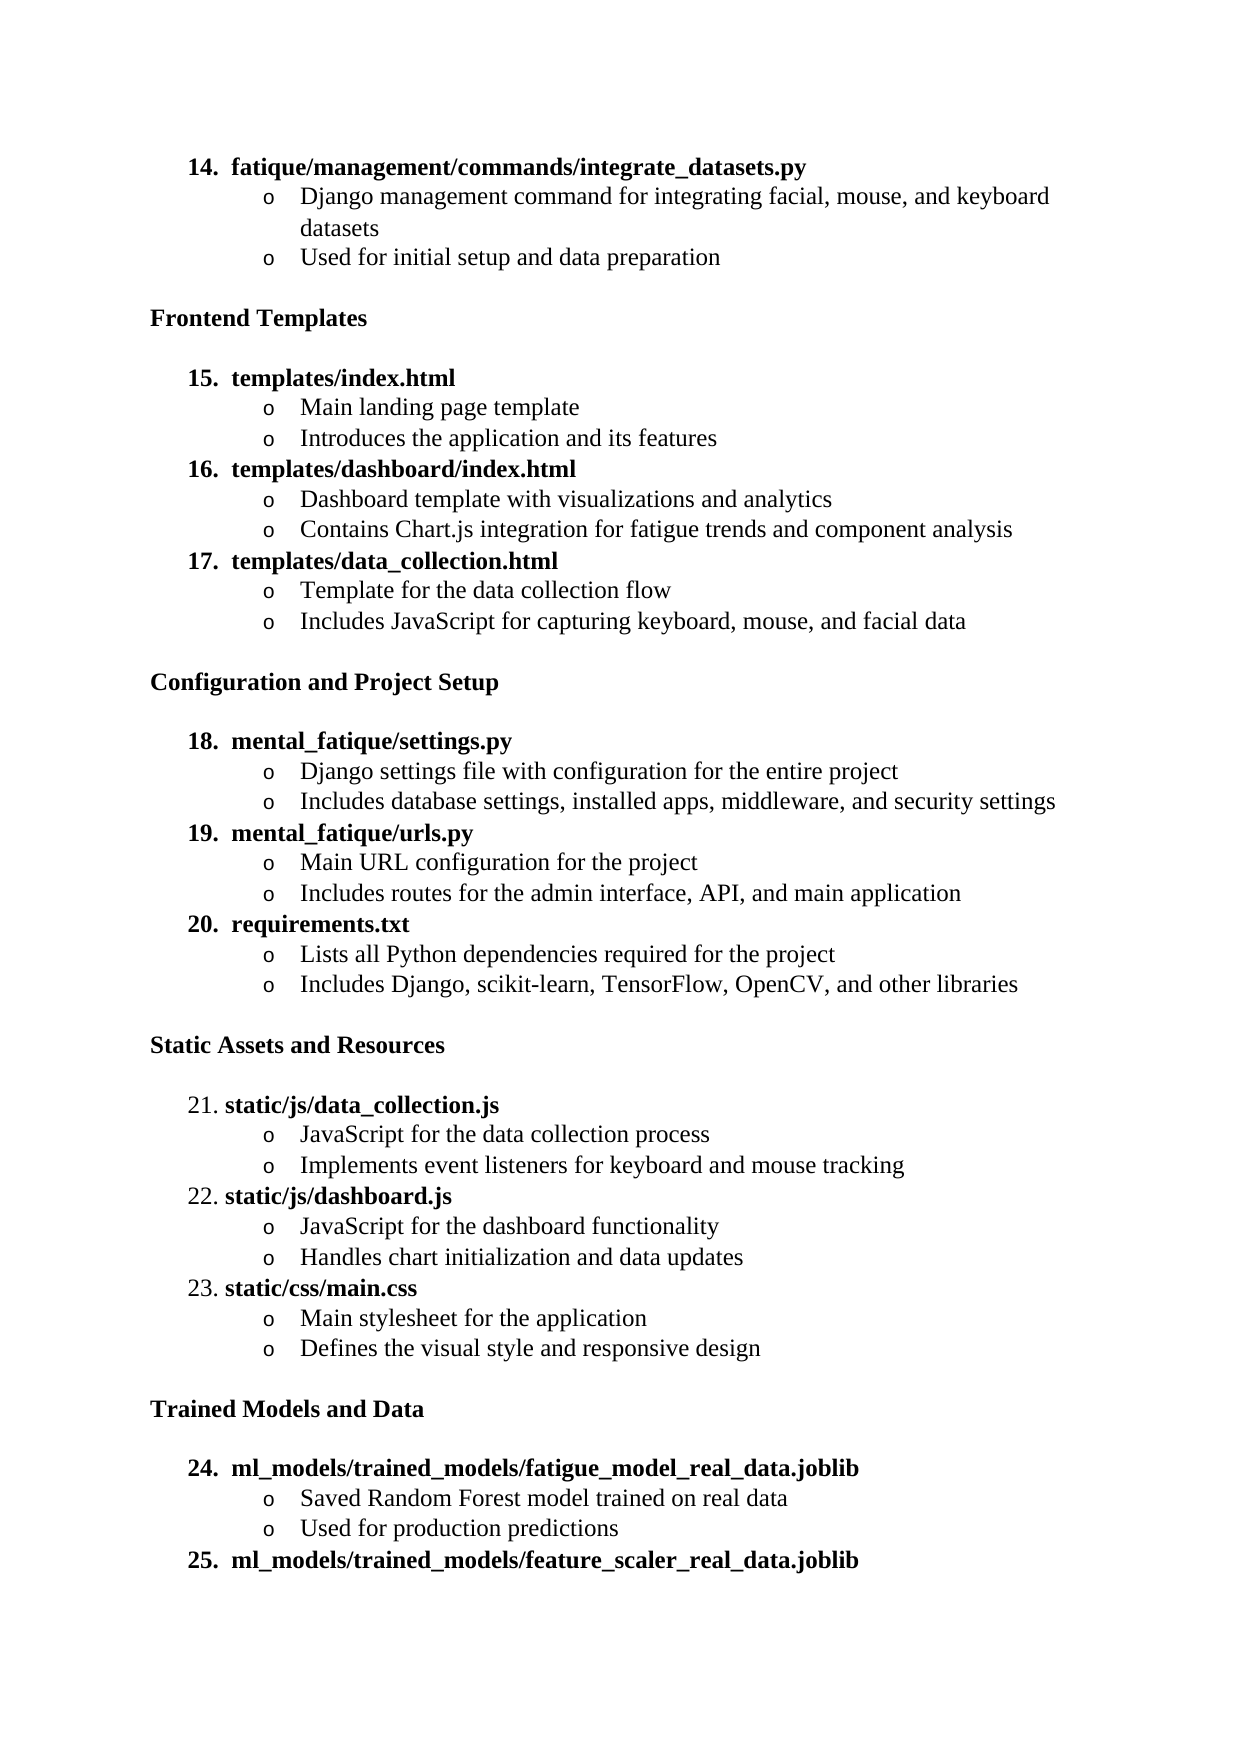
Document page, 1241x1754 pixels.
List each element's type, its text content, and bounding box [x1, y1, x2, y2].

list Includes JavaScript for capturing keyboard, mouse, and facial data [262, 605, 1090, 636]
list Main landing page template [262, 391, 1090, 422]
list Implements event listeners for keyboard and mouse tracking [262, 1149, 1090, 1179]
list Includes routes for the admin interface, API, and main application [262, 877, 1090, 908]
list requirements.txt [187, 908, 1090, 938]
list JavaScript for the dashboard functionality [262, 1210, 1090, 1241]
list Contains Chart.js integration for fatigue trends and component analysis [262, 513, 1090, 544]
list Lists all Python dependencies required for the project [262, 938, 1090, 969]
text Frontend Templates [150, 301, 1090, 332]
list Includes Django, scikit-learn, TensorFlow, OpenCV, and other libraries [262, 969, 1090, 999]
list Main URL configuration for the project [262, 847, 1090, 877]
list templates/index.html [187, 361, 1090, 391]
list mental_fatique/settings.py [187, 724, 1090, 755]
list Handles chart initialization and data updates [262, 1241, 1090, 1271]
list templates/data_collection.html [187, 544, 1090, 574]
list Django management command for integrating facial, mouse, and keyboard datasets [262, 181, 1090, 242]
text Static Assets and Resources [150, 1028, 1090, 1059]
list ml_models/trained_models/fatigue_model_real_data.joblib [187, 1452, 1090, 1482]
list Defines the visual style and responsive design [262, 1332, 1090, 1363]
list static/css/main.css [187, 1271, 1090, 1302]
list Used for production predictions [262, 1513, 1090, 1543]
list mental_fatique/urls.py [187, 816, 1090, 847]
list fatique/management/commands/integrate_datasets.py [187, 150, 1090, 181]
list Main stylesheet for the application [262, 1302, 1090, 1332]
list JavaScript for the data collection process [262, 1118, 1090, 1149]
list Introduces the application and its features [262, 422, 1090, 452]
list Django settings file with configuration for the entire project [262, 755, 1090, 786]
list Used for initial setup and data preparation [262, 242, 1090, 272]
list templates/dashboard/index.html [187, 452, 1090, 483]
list Dashboard template with visualizations and analytics [262, 483, 1090, 513]
list Saved Random Forest model trained on real data [262, 1482, 1090, 1513]
text Configuration and Project Setup [150, 665, 1090, 695]
list static/js/dashboard.js [187, 1179, 1090, 1210]
list Includes database settings, installed apps, middleware, and security settings [262, 786, 1090, 816]
text Trained Models and Data [150, 1392, 1090, 1422]
list ml_models/trained_models/feature_scaler_real_data.joblib [187, 1543, 1090, 1574]
list Template for the data collection flow [262, 574, 1090, 605]
list static/js/data_collection.js [187, 1088, 1090, 1118]
